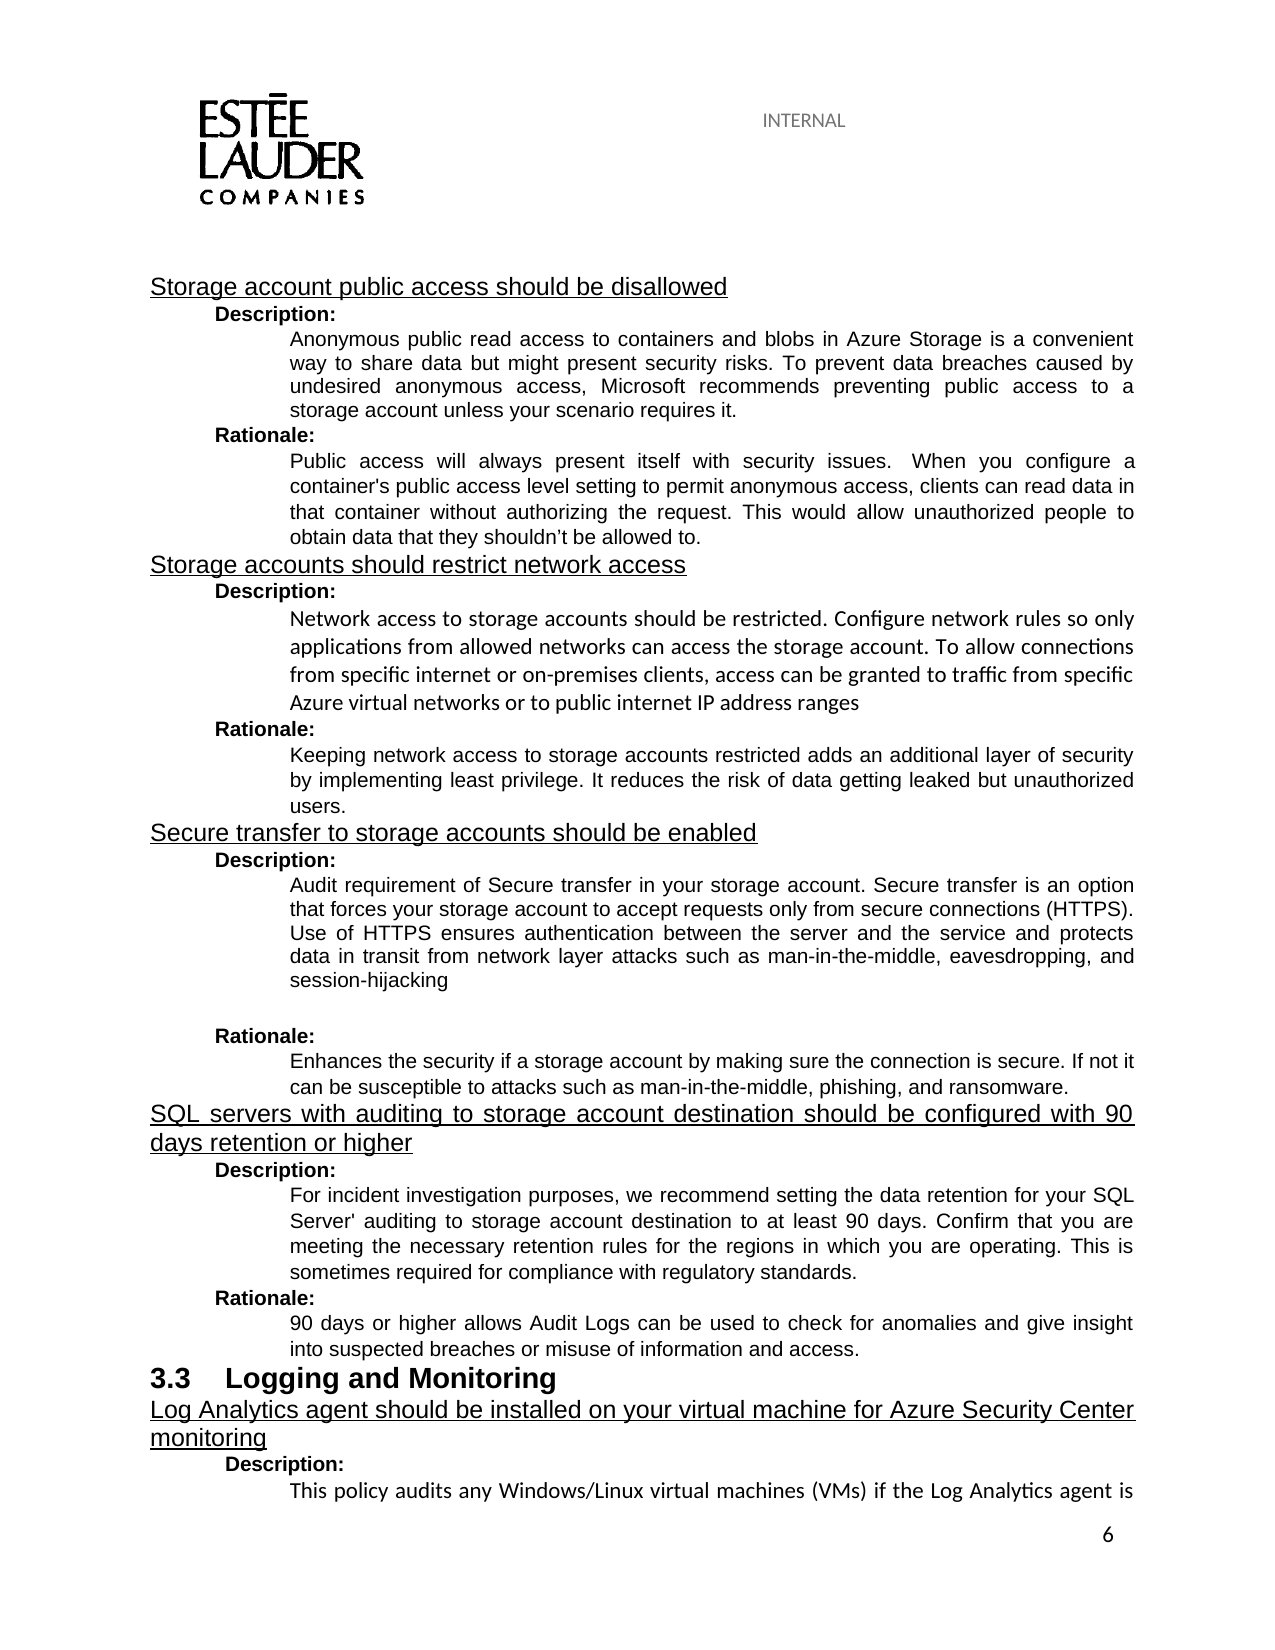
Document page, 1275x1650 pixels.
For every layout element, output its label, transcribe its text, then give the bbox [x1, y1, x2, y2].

subtitle 90 days or higher allows Audit Logs can be used to check for anomalies and give insight into suspected breaches or misuse of information and access. [289, 1310, 1135, 1361]
text Network access to storage accounts should be restricted. Configure network rules so only applications from allowed networks can access the storage account. To allow connections from specific internet or on-premises clients, access can be granted to traffic from specific Azure virtual networks or to public internet IP address ranges [289, 604, 1135, 716]
subtitle Description: [146, 1157, 1135, 1182]
subtitle Description: [146, 847, 1135, 872]
subtitle SQL servers with auditing to storage account destination should be configured with 90 days retention or higher [150, 1126, 1135, 1157]
subtitle Description: [146, 301, 1135, 326]
subtitle Public access will always present itself with security issues. When you configure a container's public access level setting to permit anonymous access, clients can read data in that container without authorizing the request. This would allow unauthorized people to obtain data that they shouldn’t be allowed to. [289, 448, 1135, 550]
subtitle Storage account public access should be disallowed [150, 272, 1135, 301]
subtitle Description: [225, 1452, 1135, 1476]
subtitle Log Analytics agent should be installed on your virtual machine for Azure Security Center monitoring [150, 1421, 1135, 1452]
subtitle Secure transfer to storage accounts should be enabled [150, 818, 1135, 847]
subtitle Keeping network access to storage accounts restricted adds an additional layer of security by implementing least privilege. It reduces the risk of data getting leaked but unauthorized users. [289, 742, 1135, 818]
subtitle Rationale: [146, 716, 1135, 742]
subtitle SQL servers with auditing to storage account destination should be configured with 90 days retention or higher [150, 1099, 1135, 1124]
subtitle For incident investigation purposes, we recommend setting the data retention for your SQL Server' auditing to storage account destination to at least 90 days. Confirm that you are meeting the necessary retention rules for the regions in which you are operating. This is sometimes required for compliance with regulatory standards. [289, 1182, 1135, 1284]
subtitle Enhances the security if a storage account by making sure the connection is secure. If not it can be susceptible to attacks such as man-in-the-middle, phishing, and ransomware. [289, 1048, 1135, 1099]
subtitle Rationale: [146, 422, 1135, 448]
subtitle Rationale: [146, 1284, 1135, 1310]
subtitle Log Analytics agent should be installed on your virtual machine for Azure Security Center monitoring [150, 1394, 1135, 1420]
subtitle Rationale: [146, 1023, 1135, 1048]
subtitle Storage accounts should restrict network access [150, 550, 1135, 578]
subtitle Logging and Monitoring [150, 1361, 1135, 1394]
picture [199, 93, 364, 205]
text Anonymous public read access to containers and blobs in Azure Storage is a convenient way to share data but might present security risks. To prevent data breaches caused by undesired anonymous access, Microsoft recommends preventing public access to a storage account unless your scenario requires it. [289, 326, 1135, 422]
text Audit requirement of Secure transfer in your storage account. Secure transfer is an option that forces your storage account to accept requests only from secure connections (HTTPS). Use of HTTPS ensures authentication between the server and the service and protects data in transit from network layer attacks such as man-in-the-middle, eavesdropping, and session-hijacking [289, 872, 1135, 992]
subtitle Description: [146, 578, 1135, 604]
